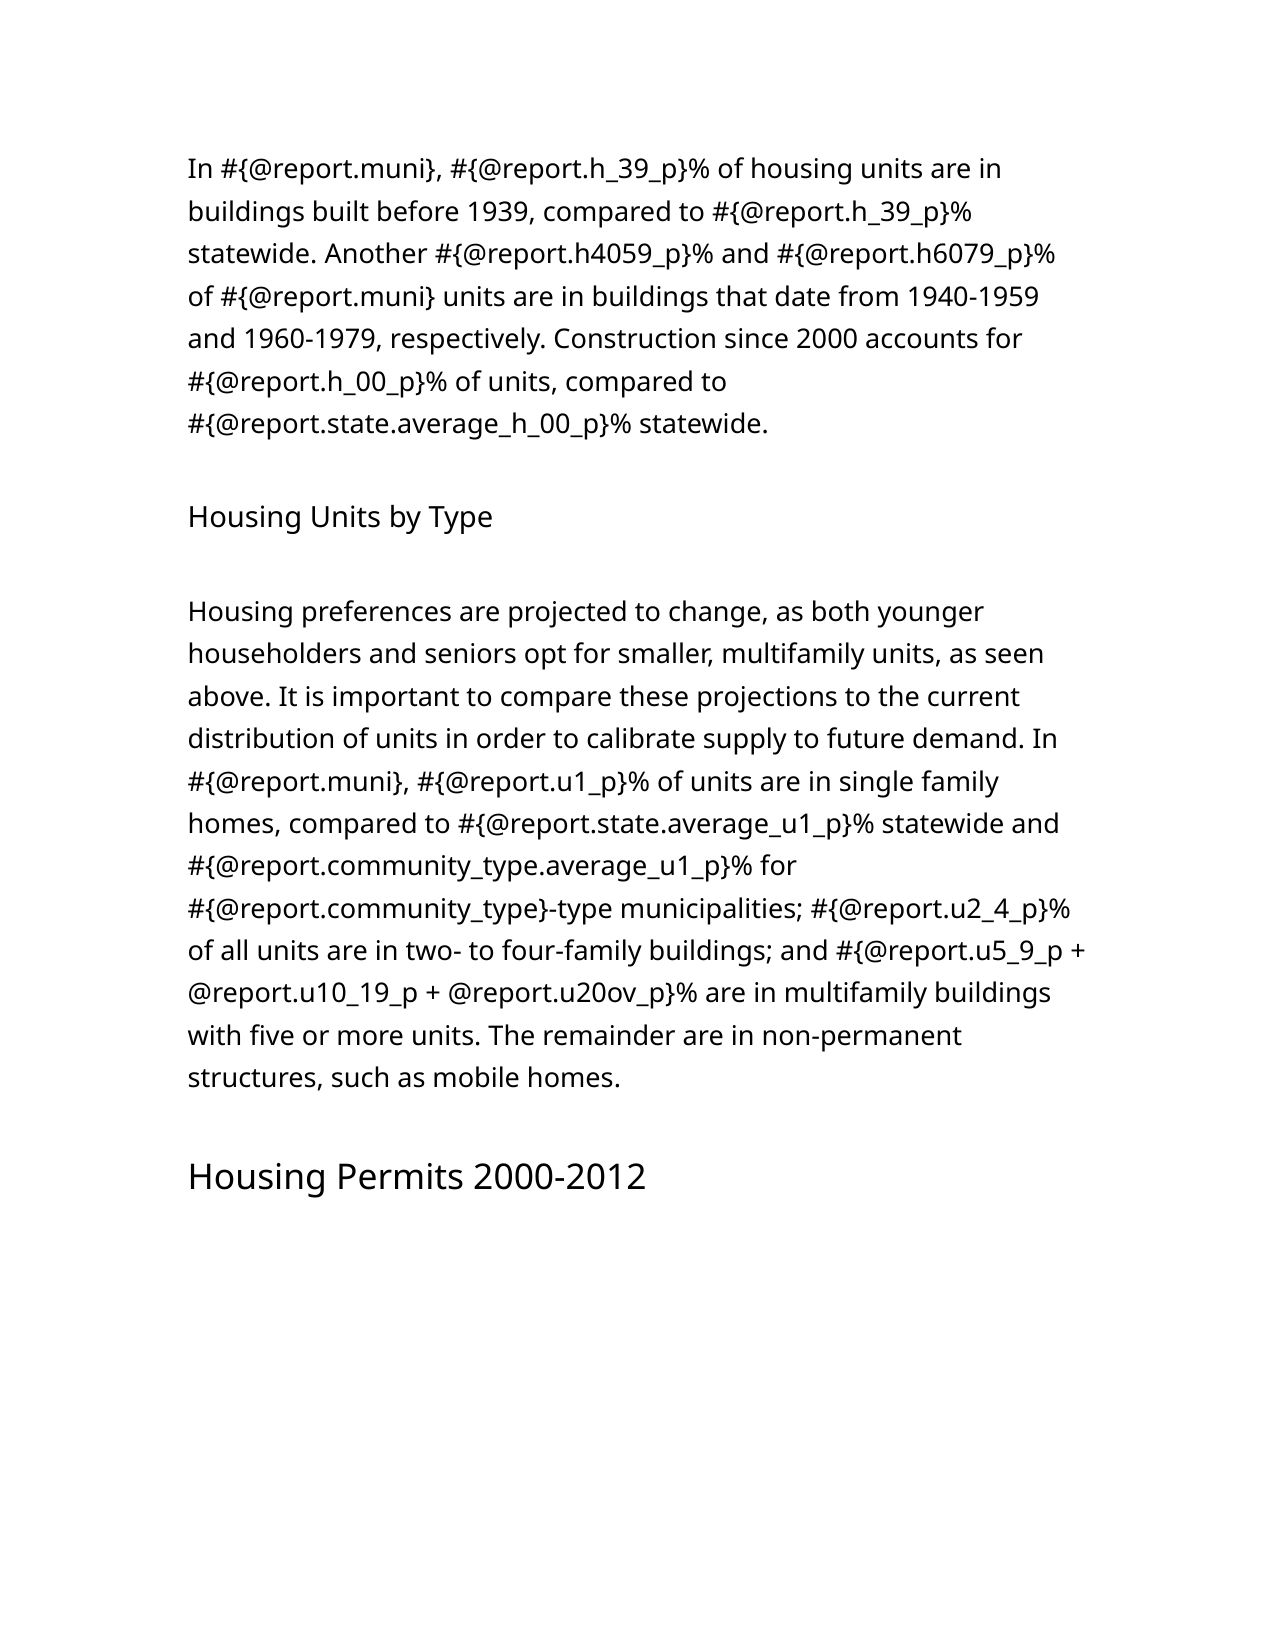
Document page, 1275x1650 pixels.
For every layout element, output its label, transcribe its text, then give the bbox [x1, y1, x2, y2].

title Housing Permits 2000-2012 [187, 1151, 1087, 1199]
title In #{@report.muni}, #{@report.h_39_p}% of housing units are in buildings built before 1939, compared to #{@report.h_39_p}% statewide. Another #{@report.h4059_p}% and #{@report.h6079_p}% of #{@report.muni} units are in buildings that date from 1940-1959 and 1960-1979, respectively. Construction since 2000 accounts for #{@report.h_00_p}% of units, compared to #{@report.state.average_h_00_p}% statewide. [187, 150, 1087, 441]
title Housing preferences are projected to change, as both younger householders and seniors opt for smaller, multifamily units, as seen above. It is important to compare these projections to the current distribution of units in order to calibrate supply to future demand. In #{@report.muni}, #{@report.u1_p}% of units are in single family homes, compared to #{@report.state.average_u1_p}% statewide and #{@report.community_type.average_u1_p}% for #{@report.community_type}-type municipalities; #{@report.u2_4_p}% of all units are in two- to four-family buildings; and #{@report.u5_9_p + @report.u10_19_p + @report.u20ov_p}% are in multifamily buildings with five or more units. The remainder are in non-permanent structures, such as mobile homes. [187, 592, 1087, 1096]
title Housing Units by Type [187, 497, 1087, 536]
